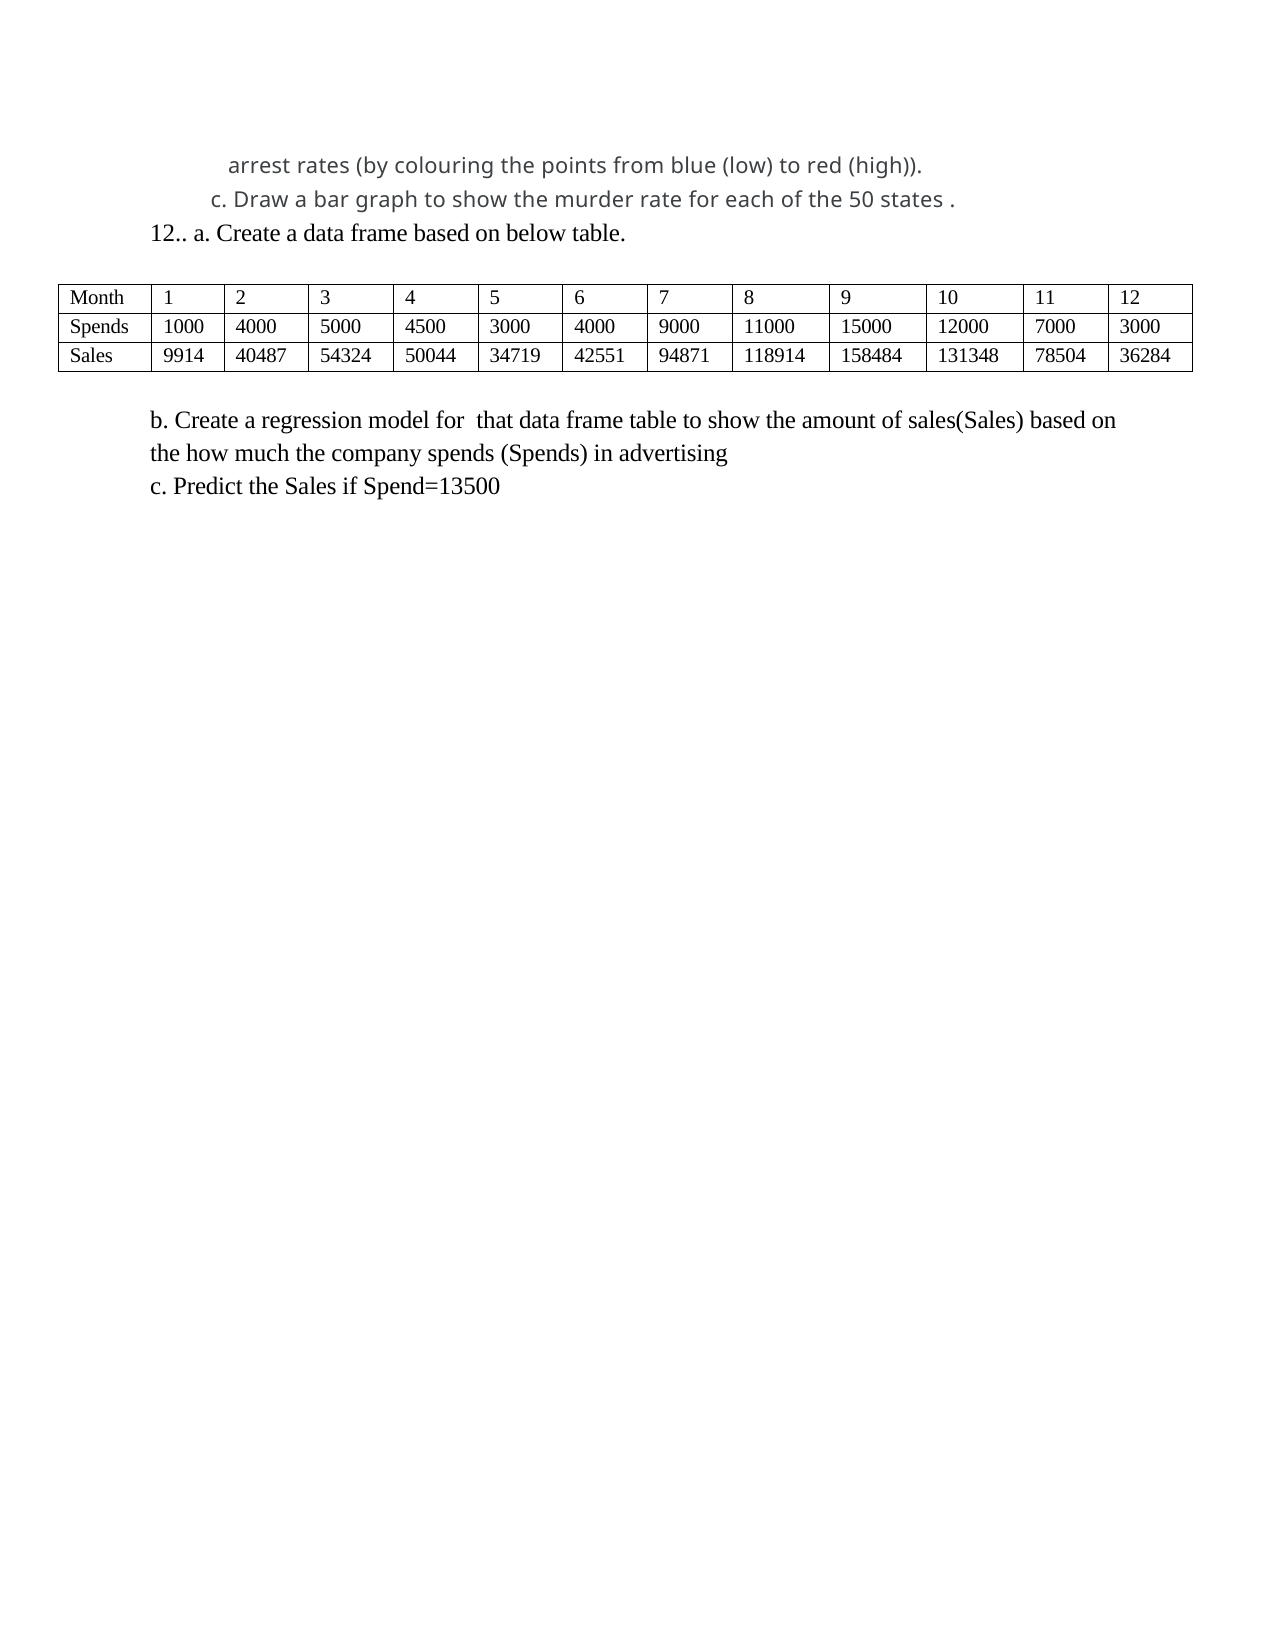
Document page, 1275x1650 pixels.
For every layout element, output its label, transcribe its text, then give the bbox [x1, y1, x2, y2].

table_cell 42551 [563, 343, 647, 371]
table_cell Spends [59, 314, 151, 342]
table_cell 54324 [309, 343, 393, 371]
table_cell 4500 [394, 314, 478, 342]
table_cell 131348 [927, 343, 1023, 371]
table_cell 94871 [648, 343, 732, 371]
table_header 3 [309, 285, 393, 313]
table_header Month [59, 285, 151, 313]
table_cell 9914 [152, 343, 224, 371]
table_cell 4000 [563, 314, 647, 342]
text b. Create a regression model for that data frame table to show the amount of sales(Sales) based on the how much the company spends (Spends) in advertising [150, 405, 1125, 467]
table_cell 34719 [479, 343, 562, 371]
table_header 6 [563, 285, 647, 313]
table_header 1 [152, 285, 224, 313]
table_cell 9000 [648, 314, 732, 342]
table_cell 50044 [394, 343, 478, 371]
table_cell 158484 [830, 343, 926, 371]
table_cell 5000 [309, 314, 393, 342]
table_cell 36284 [1109, 343, 1192, 371]
table_cell 3000 [1109, 314, 1192, 342]
table_cell 12000 [927, 314, 1023, 342]
table_header 11 [1024, 285, 1108, 313]
table_cell 7000 [1024, 314, 1108, 342]
table_cell 1000 [152, 314, 224, 342]
table_header 9 [830, 285, 926, 313]
table_header 10 [927, 285, 1023, 313]
text c. Predict the Sales if Spend=13500 [150, 471, 1125, 500]
table_header 12 [1109, 285, 1192, 313]
table_cell 11000 [733, 314, 829, 342]
table_header 8 [733, 285, 829, 313]
table_cell 4000 [225, 314, 308, 342]
table_cell 3000 [479, 314, 562, 342]
table_header 4 [394, 285, 478, 313]
table_header 2 [225, 285, 308, 313]
table_cell Sales [59, 343, 151, 371]
text arrest rates (by colouring the points from blue (low) to red (high)). c. Draw a bar graph to show the murder rate for each of the 50 states . 12.. a. Create a data frame based on below table. [150, 150, 1125, 247]
table_cell 78504 [1024, 343, 1108, 371]
table_header 7 [648, 285, 732, 313]
table_header 5 [479, 285, 562, 313]
table_cell 40487 [225, 343, 308, 371]
table_cell 118914 [733, 343, 829, 371]
table_cell 15000 [830, 314, 926, 342]
